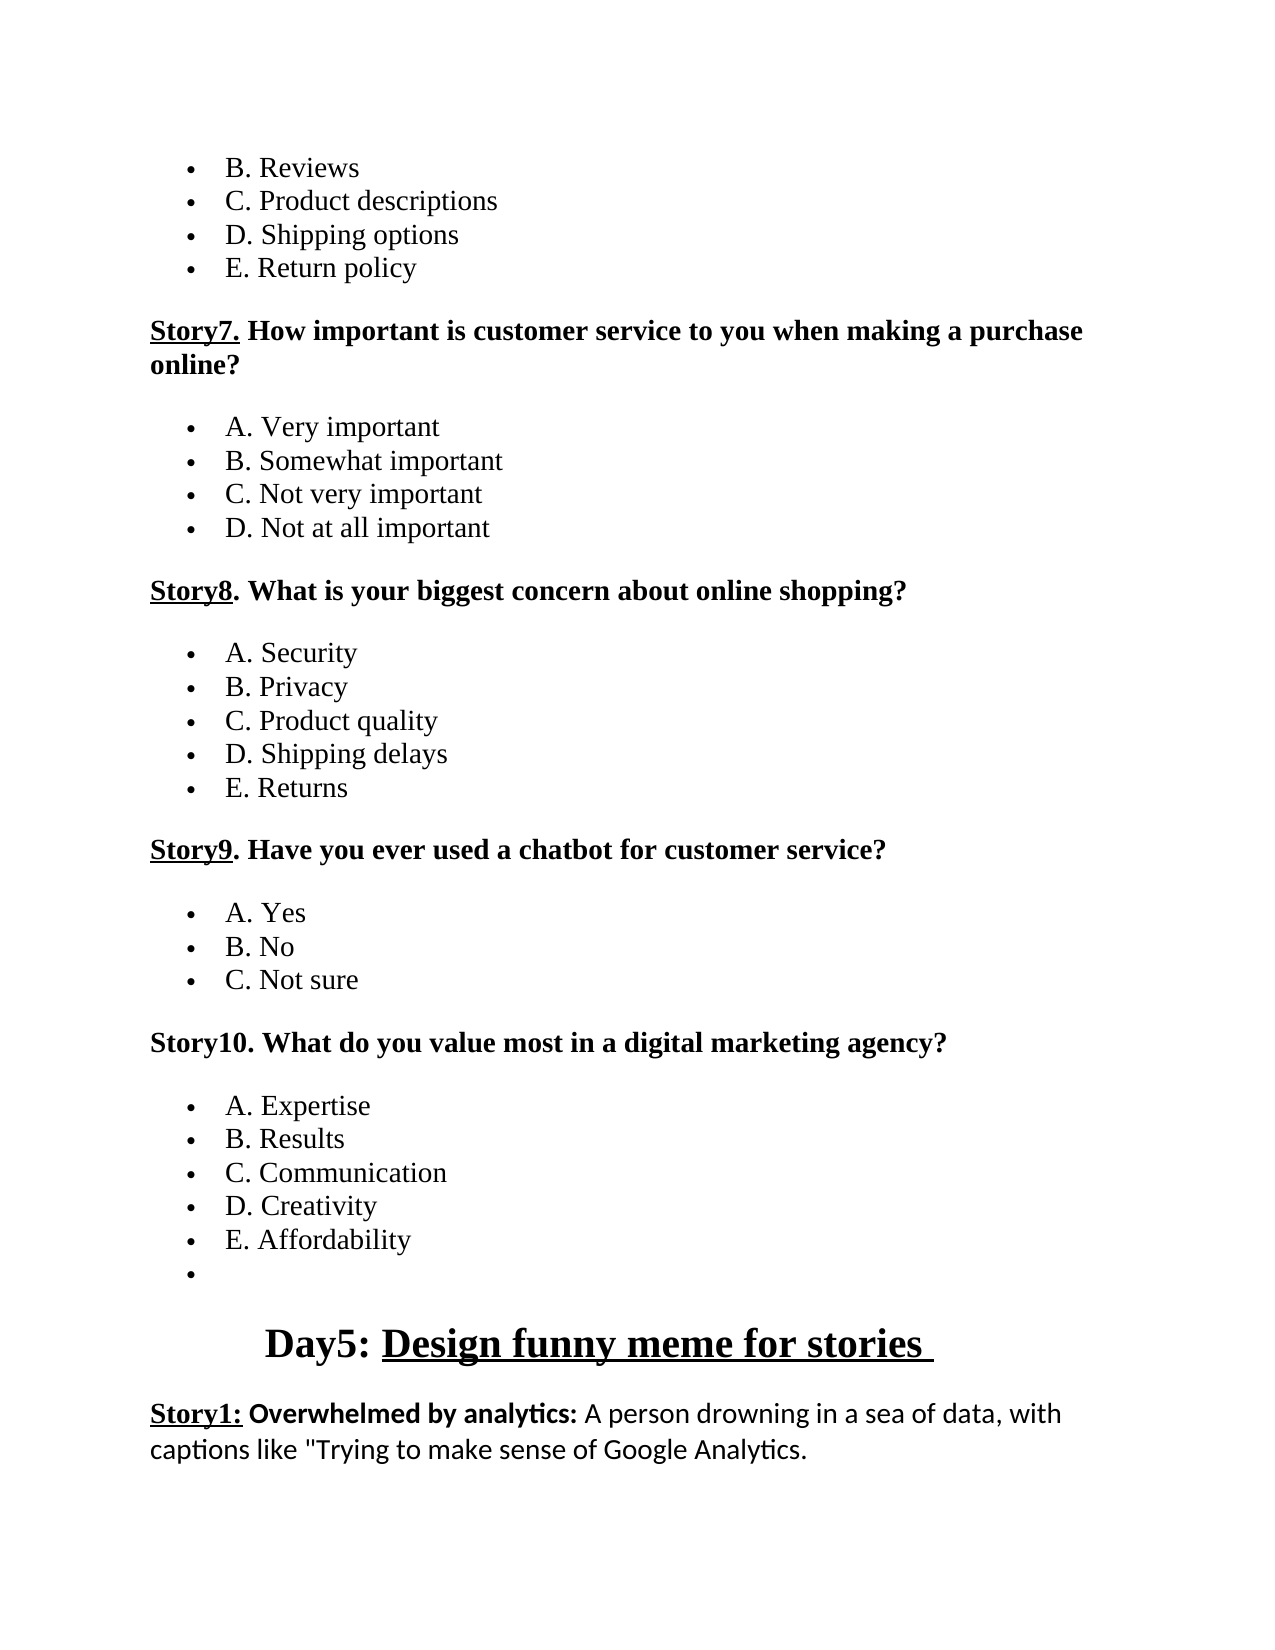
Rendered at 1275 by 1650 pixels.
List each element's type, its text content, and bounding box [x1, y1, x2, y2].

list C. Not sure [187, 962, 1125, 996]
list D. Creativity [187, 1188, 1125, 1222]
list A. Security [187, 636, 1125, 669]
text Day5: Design funny meme for stories [150, 1318, 1125, 1366]
text Story9. Have you ever used a chatbot for customer service? [150, 832, 1125, 866]
list A. Expertise [187, 1088, 1125, 1121]
list C. Product quality [187, 703, 1125, 736]
list C. Product descriptions [187, 183, 1125, 217]
list B. Results [187, 1121, 1125, 1155]
list E. Returns [187, 770, 1125, 803]
list E. Return policy [187, 251, 1125, 284]
list E. Affordability [187, 1222, 1125, 1255]
list A. Yes [187, 895, 1125, 929]
text Story1: Overwhelmed by analytics: A person drowning in a sea of data, with captions like "Trying to make sense of Google Analytics. [150, 1395, 1125, 1466]
list D. Not at all important [187, 510, 1125, 544]
list B. Privacy [187, 669, 1125, 703]
text Story8. What is your biggest concern about online shopping? [150, 573, 1125, 606]
list B. No [187, 929, 1125, 962]
list D. Shipping delays [187, 736, 1125, 770]
list D. Shipping options [187, 217, 1125, 251]
text Story7. How important is customer service to you when making a purchase online? [150, 313, 1125, 380]
list A. Very important [187, 409, 1125, 443]
list C. Communication [187, 1155, 1125, 1188]
list B. Somewhat important [187, 443, 1125, 477]
list C. Not very important [187, 477, 1125, 510]
list B. Reviews [187, 150, 1125, 183]
text Story10. What do you value most in a digital marketing agency? [150, 1025, 1125, 1058]
